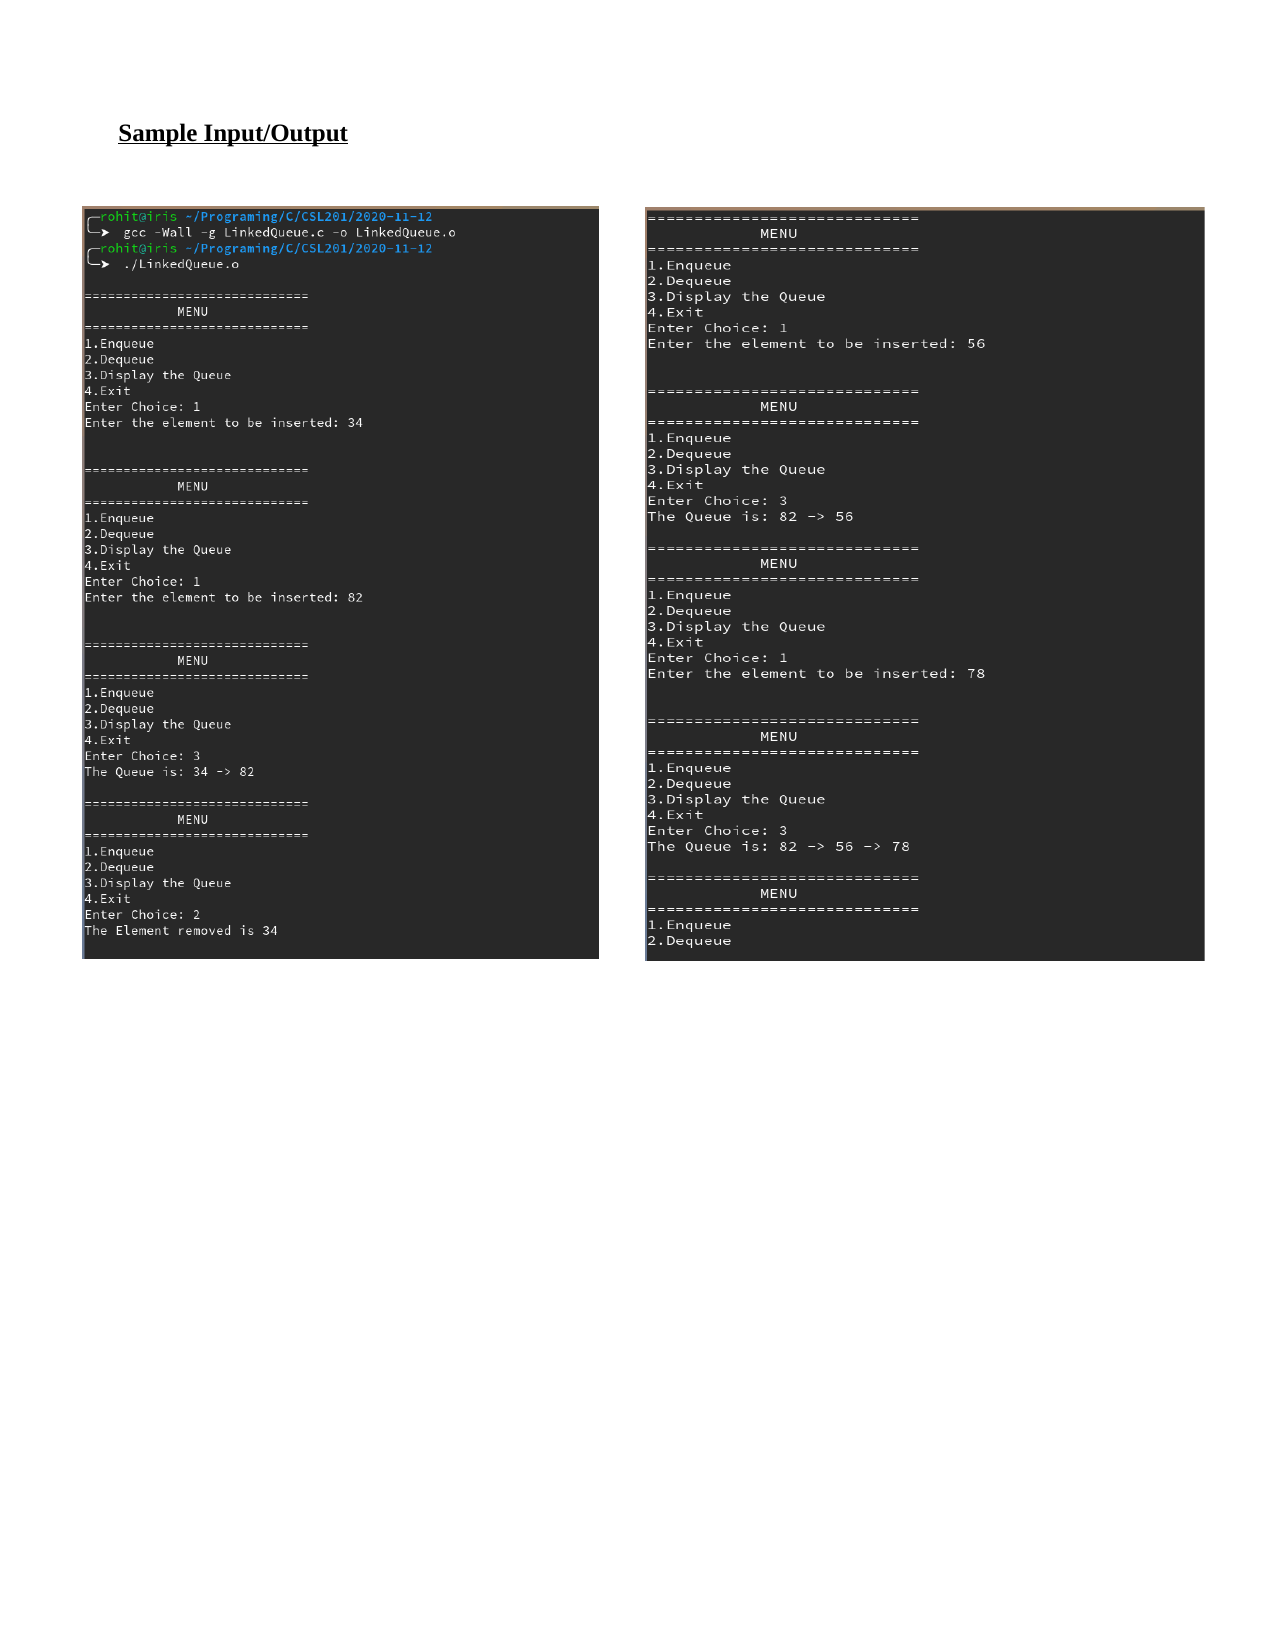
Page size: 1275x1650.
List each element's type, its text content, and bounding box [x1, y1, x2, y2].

picture [645, 207, 1205, 961]
text Sample Input/Output [118, 118, 1157, 147]
picture [82, 206, 599, 959]
